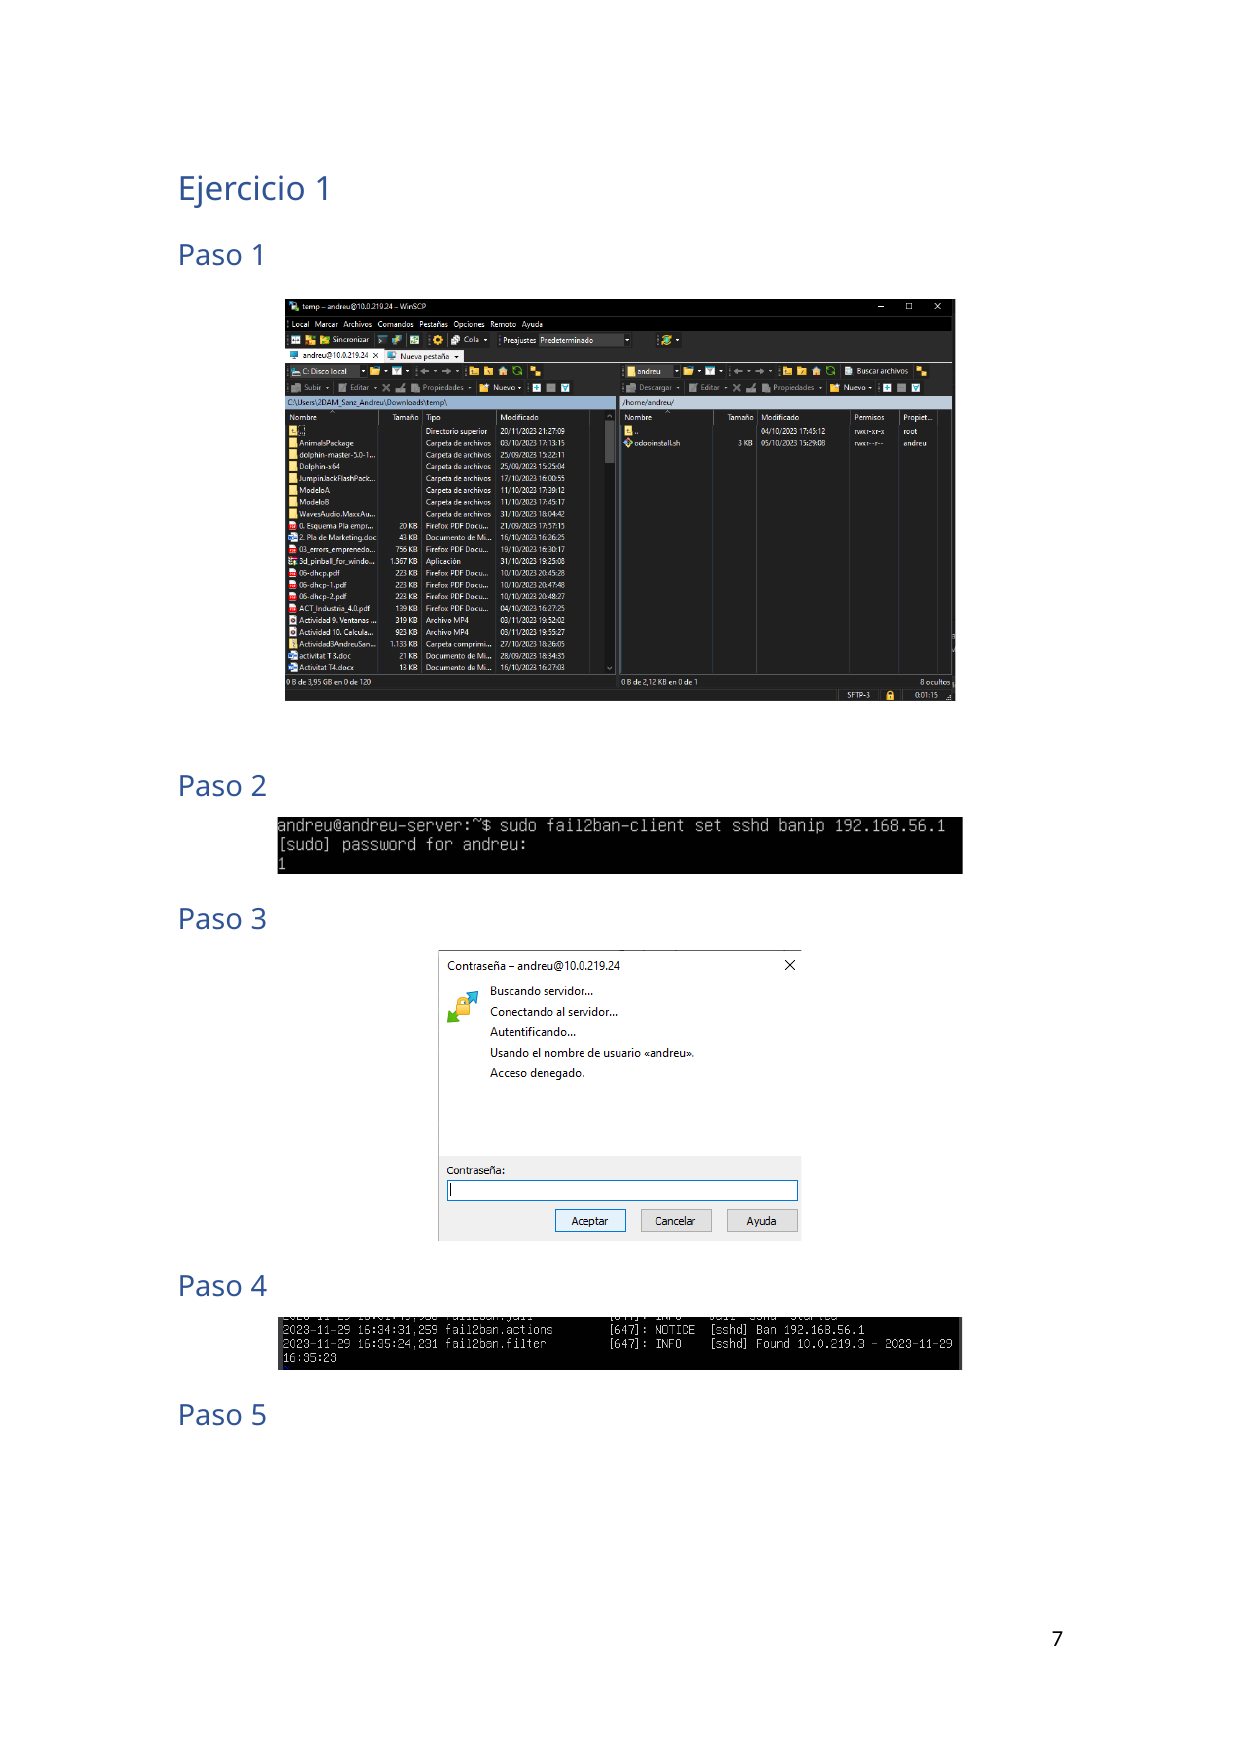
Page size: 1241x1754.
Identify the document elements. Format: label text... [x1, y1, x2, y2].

subtitle Paso 2 [177, 766, 1063, 805]
subtitle Paso 5 [177, 1394, 1063, 1434]
picture [438, 950, 802, 1241]
subtitle Paso 3 [177, 898, 1063, 938]
subtitle Paso 4 [177, 1266, 1063, 1305]
picture [285, 299, 956, 701]
subtitle Ejercicio 1 [177, 164, 1063, 210]
subtitle Paso 1 [177, 235, 1063, 274]
picture [277, 817, 963, 874]
picture [278, 1317, 963, 1370]
